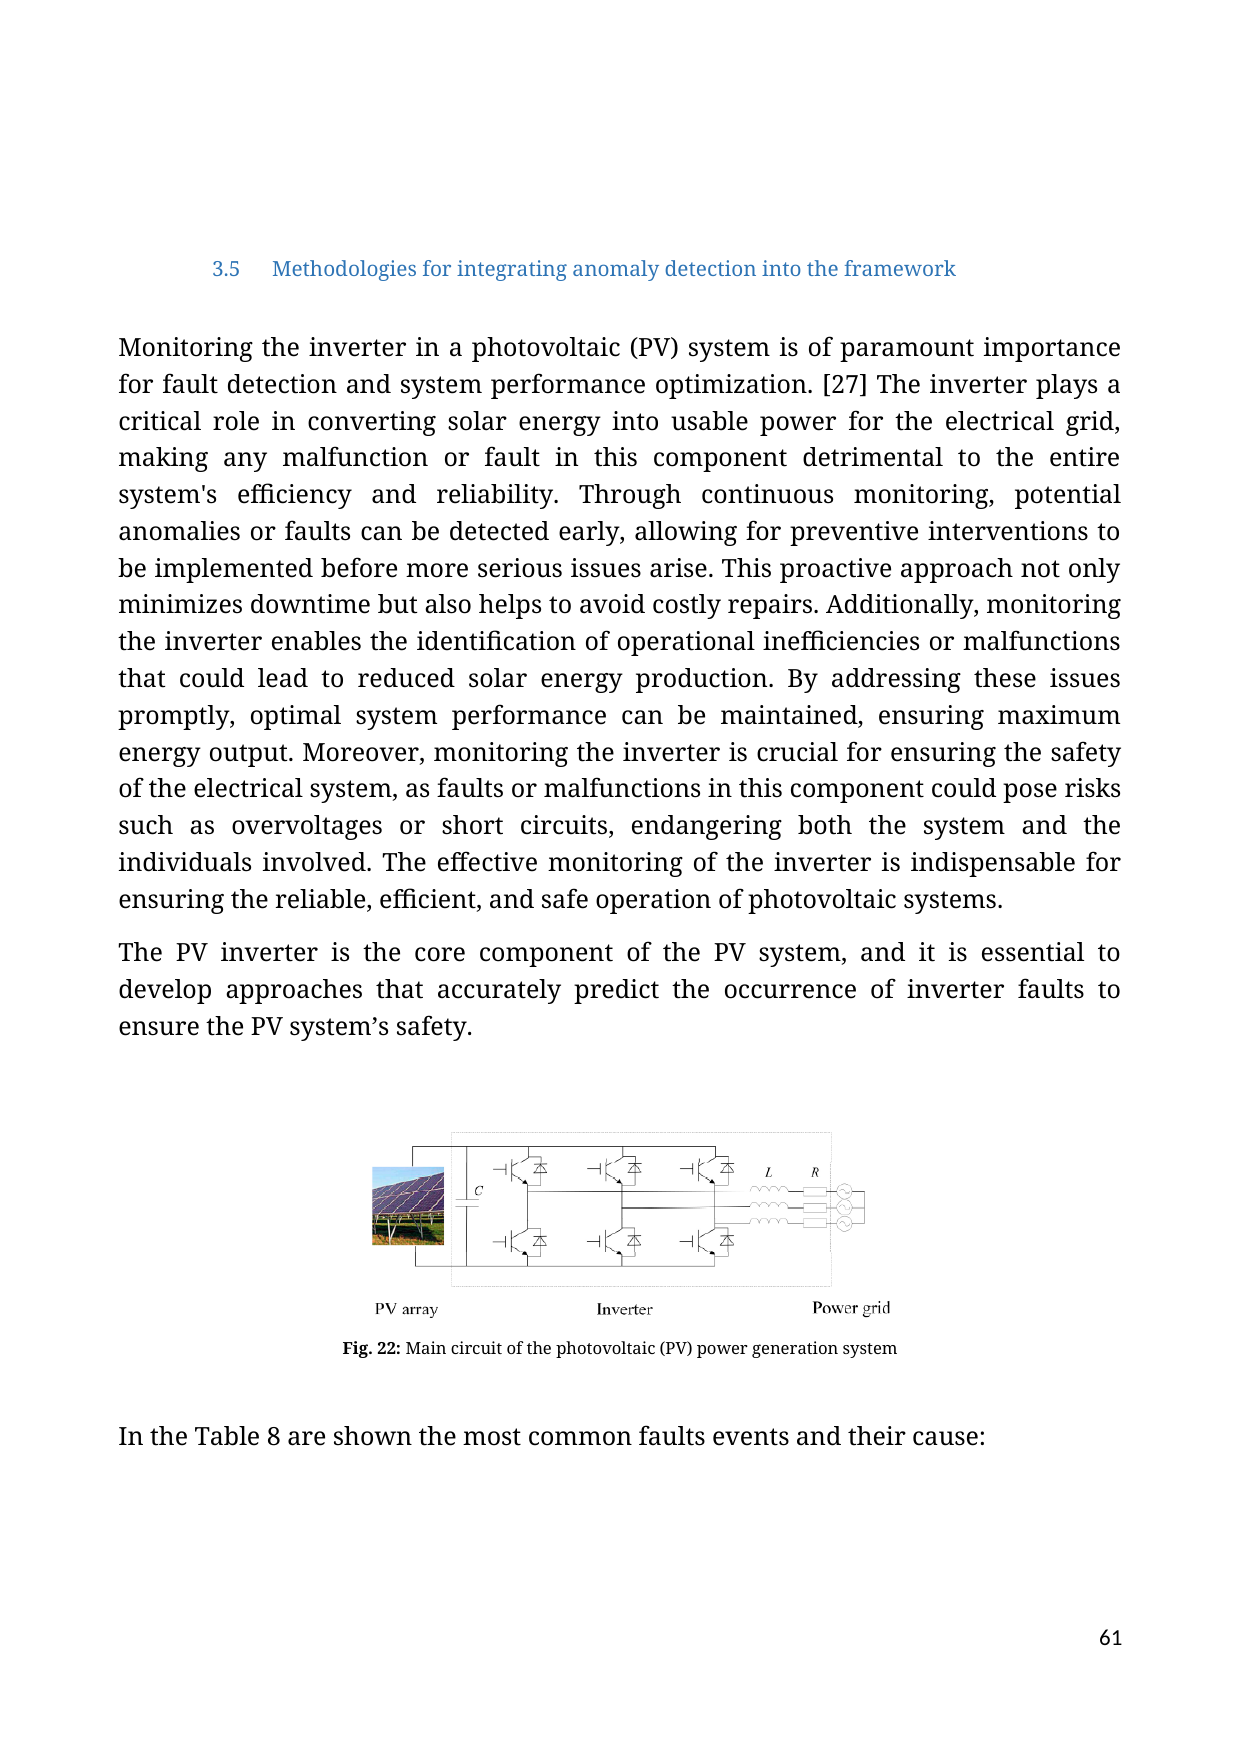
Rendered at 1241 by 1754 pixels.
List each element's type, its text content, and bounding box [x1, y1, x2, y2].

text Fig. 22: Main circuit of the photovoltaic (PV) power generation system [118, 1336, 1122, 1359]
text In the Table 8 are shown the most common faults events and their cause: [118, 1419, 1122, 1453]
picture [339, 1115, 902, 1318]
subtitle Methodologies for integrating anomaly detection into the framework [212, 254, 1122, 283]
text The PV inverter is the core component of the PV system, and it is essential to develop approaches that accurately predict the occurrence of inverter faults to ensure the PV system’s safety. [118, 935, 1122, 1042]
text Monitoring the inverter in a photovoltaic (PV) system is of paramount importance for fault detection and system performance optimization. [27] The inverter plays a critical role in converting solar energy into usable power for the electrical grid, making any malfunction or fault in this component detrimental to the entire system's efficiency and reliability. Through continuous monitoring, potential anomalies or faults can be detected early, allowing for preventive interventions to be implemented before more serious issues arise. This proactive approach not only minimizes downtime but also helps to avoid costly repairs. Additionally, monitoring the inverter enables the identification of operational inefficiencies or malfunctions that could lead to reduced solar energy production. By addressing these issues promptly, optimal system performance can be maintained, ensuring maximum energy output. Moreover, monitoring the inverter is crucial for ensuring the safety of the electrical system, as faults or malfunctions in this component could pose risks such as overvoltages or short circuits, endangering both the system and the individuals involved. The effective monitoring of the inverter is indispensable for ensuring the reliable, efficient, and safe operation of photovoltaic systems. [118, 330, 1122, 915]
